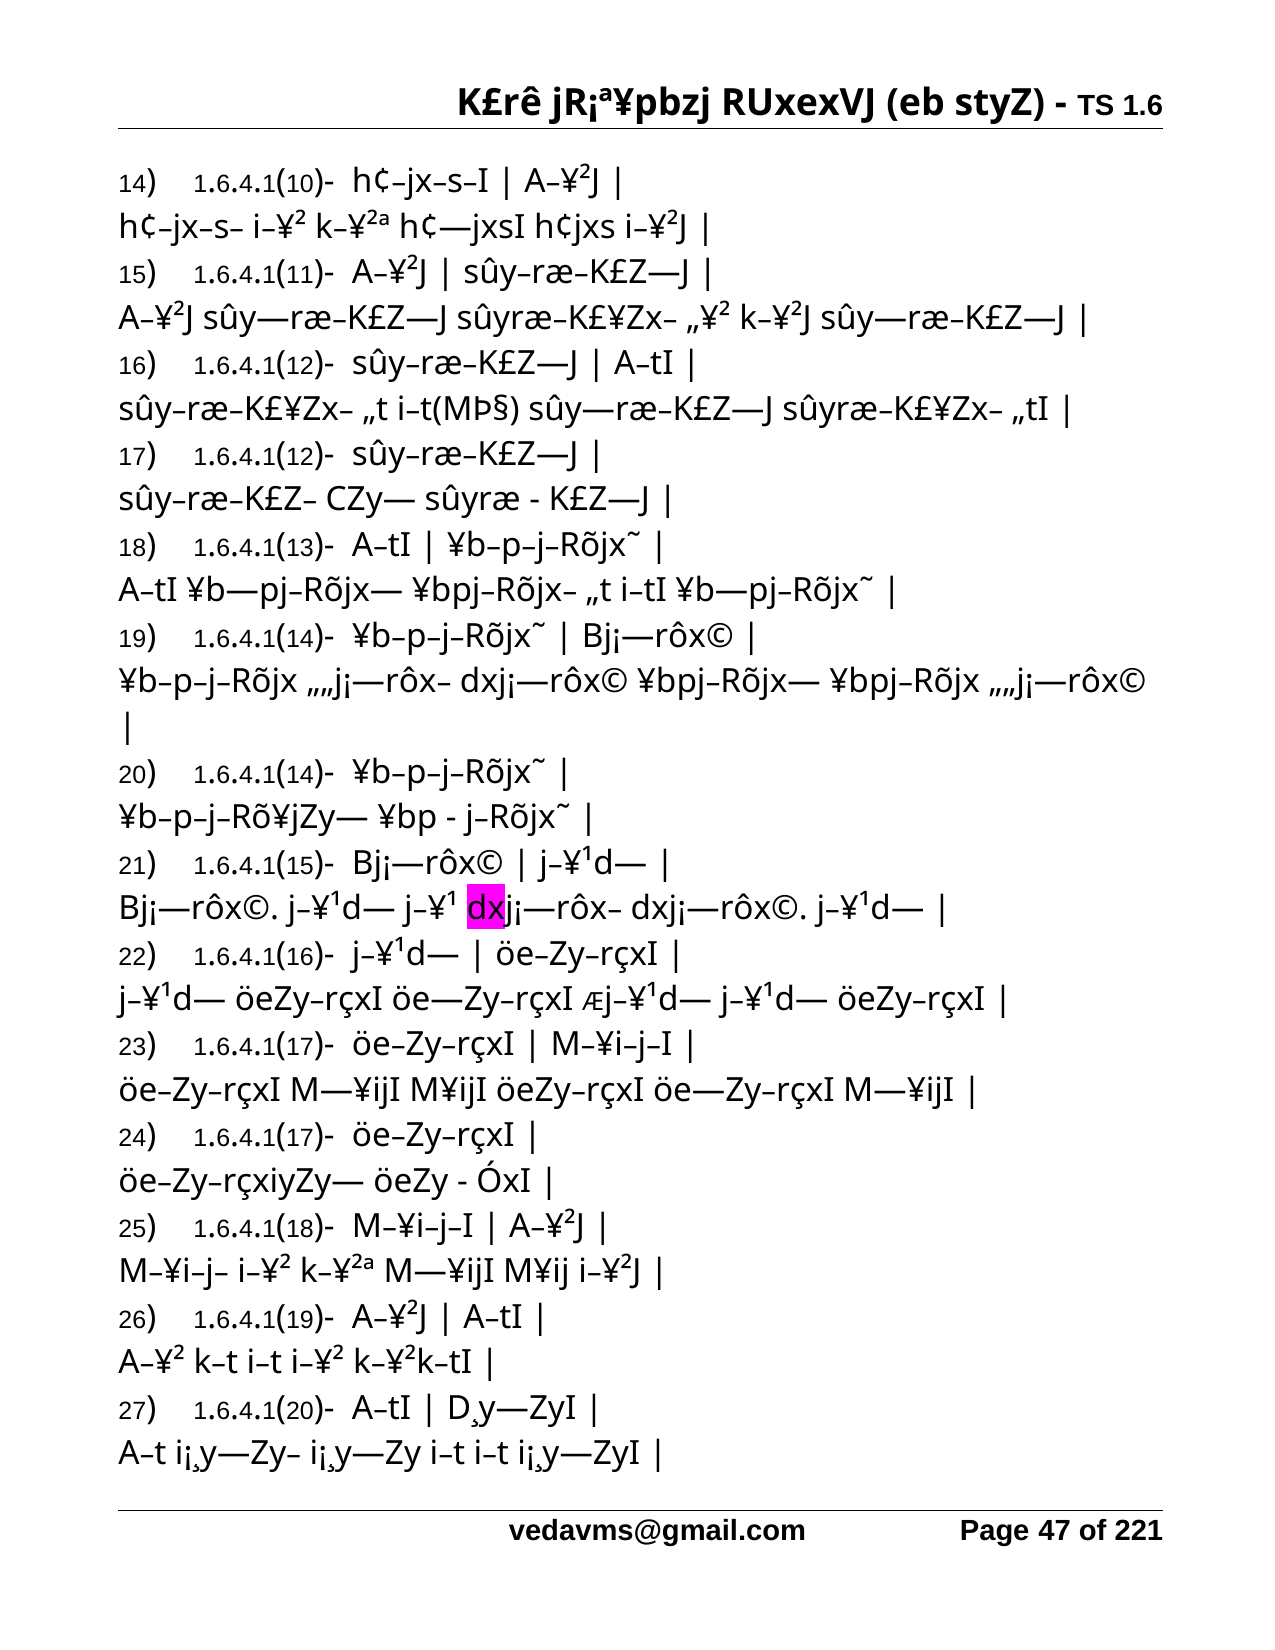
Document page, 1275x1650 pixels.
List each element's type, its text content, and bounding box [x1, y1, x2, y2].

text 21) 1.6.4.1(15)- Bj¡—rôx© | j–¥¹d— | [118, 838, 1163, 884]
text h¢–jx–s– i–¥² k–¥²ª h¢—jxsI h¢jxs i–¥²J | [118, 203, 1163, 248]
text öe–Zy–rçxiyZy— öeZy - ÓxI | [118, 1156, 1163, 1202]
text 14) 1.6.4.1(10)- h¢–jx–s–I | A–¥²J | [118, 157, 1163, 203]
text sûy–ræ–K£¥Zx– „t i–t(MÞ§) sûy—ræ–K£Z—J sûyræ–K£¥Zx– „tI | [118, 384, 1163, 430]
text Bj¡—rôx©. j–¥¹d— j–¥¹ dxj¡—rôx– dxj¡—rôx©. j–¥¹d— | [118, 884, 467, 929]
text A–t i¡¸y—Zy– i¡¸y—Zy i–t i–t i¡¸y—ZyI | [118, 1429, 1163, 1474]
text 24) 1.6.4.1(17)- öe–Zy–rçxI | [118, 1111, 1163, 1156]
text 19) 1.6.4.1(14)- ¥b–p–j–Rõjx˜ | Bj¡—rôx© | [118, 611, 1163, 657]
text öe–Zy–rçxI M—¥ijI M¥ijI öeZy–rçxI öe—Zy–rçxI M—¥ijI | [118, 1066, 1163, 1111]
text 20) 1.6.4.1(14)- ¥b–p–j–Rõjx˜ | [118, 748, 1163, 793]
text ¥b–p–j–Rõjx „„j¡—rôx– dxj¡—rôx© ¥bpj–Rõjx— ¥bpj–Rõjx „„j¡—rôx© | [118, 657, 1163, 748]
text 15) 1.6.4.1(11)- A–¥²J | sûy–ræ–K£Z—J | [118, 248, 1163, 293]
text 25) 1.6.4.1(18)- M–¥i–j–I | A–¥²J | [118, 1202, 1163, 1247]
text 27) 1.6.4.1(20)- A–tI | D¸y—ZyI | [118, 1383, 1163, 1429]
text A–tI ¥b—pj–Rõjx— ¥bpj–Rõjx– „t i–tI ¥b—pj–Rõjx˜ | [118, 566, 1163, 611]
text 17) 1.6.4.1(12)- sûy–ræ–K£Z—J | [118, 430, 1163, 475]
text A–¥²J sûy—ræ–K£Z—J sûyræ–K£¥Zx– „¥² k–¥²J sûy—ræ–K£Z—J | [118, 293, 1163, 339]
text sûy–ræ–K£Z– CZy— sûyræ - K£Z—J | [118, 475, 1163, 521]
text 16) 1.6.4.1(12)- sûy–ræ–K£Z—J | A–tI | [118, 339, 1163, 384]
text 23) 1.6.4.1(17)- öe–Zy–rçxI | M–¥i–j–I | [118, 1020, 1163, 1066]
text Bj¡—rôx©. j–¥¹d— j–¥¹ dxj¡—rôx– dxj¡—rôx©. j–¥¹d— | [505, 884, 1163, 929]
text 18) 1.6.4.1(13)- A–tI | ¥b–p–j–Rõjx˜ | [118, 521, 1163, 566]
text A–¥² k–t i–t i–¥² k–¥²k–tI | [118, 1338, 1163, 1383]
text 26) 1.6.4.1(19)- A–¥²J | A–tI | [118, 1293, 1163, 1338]
text M–¥i–j– i–¥² k–¥²ª M—¥ijI M¥ij i–¥²J | [118, 1247, 1163, 1293]
text j–¥¹d— öeZy–rçxI öe—Zy–rçxI Æj–¥¹d— j–¥¹d— öeZy–rçxI | [118, 975, 1163, 1020]
text ¥b–p–j–Rõ¥jZy— ¥bp - j–Rõjx˜ | [118, 793, 1163, 838]
text 22) 1.6.4.1(16)- j–¥¹d— | öe–Zy–rçxI | [118, 929, 1163, 975]
